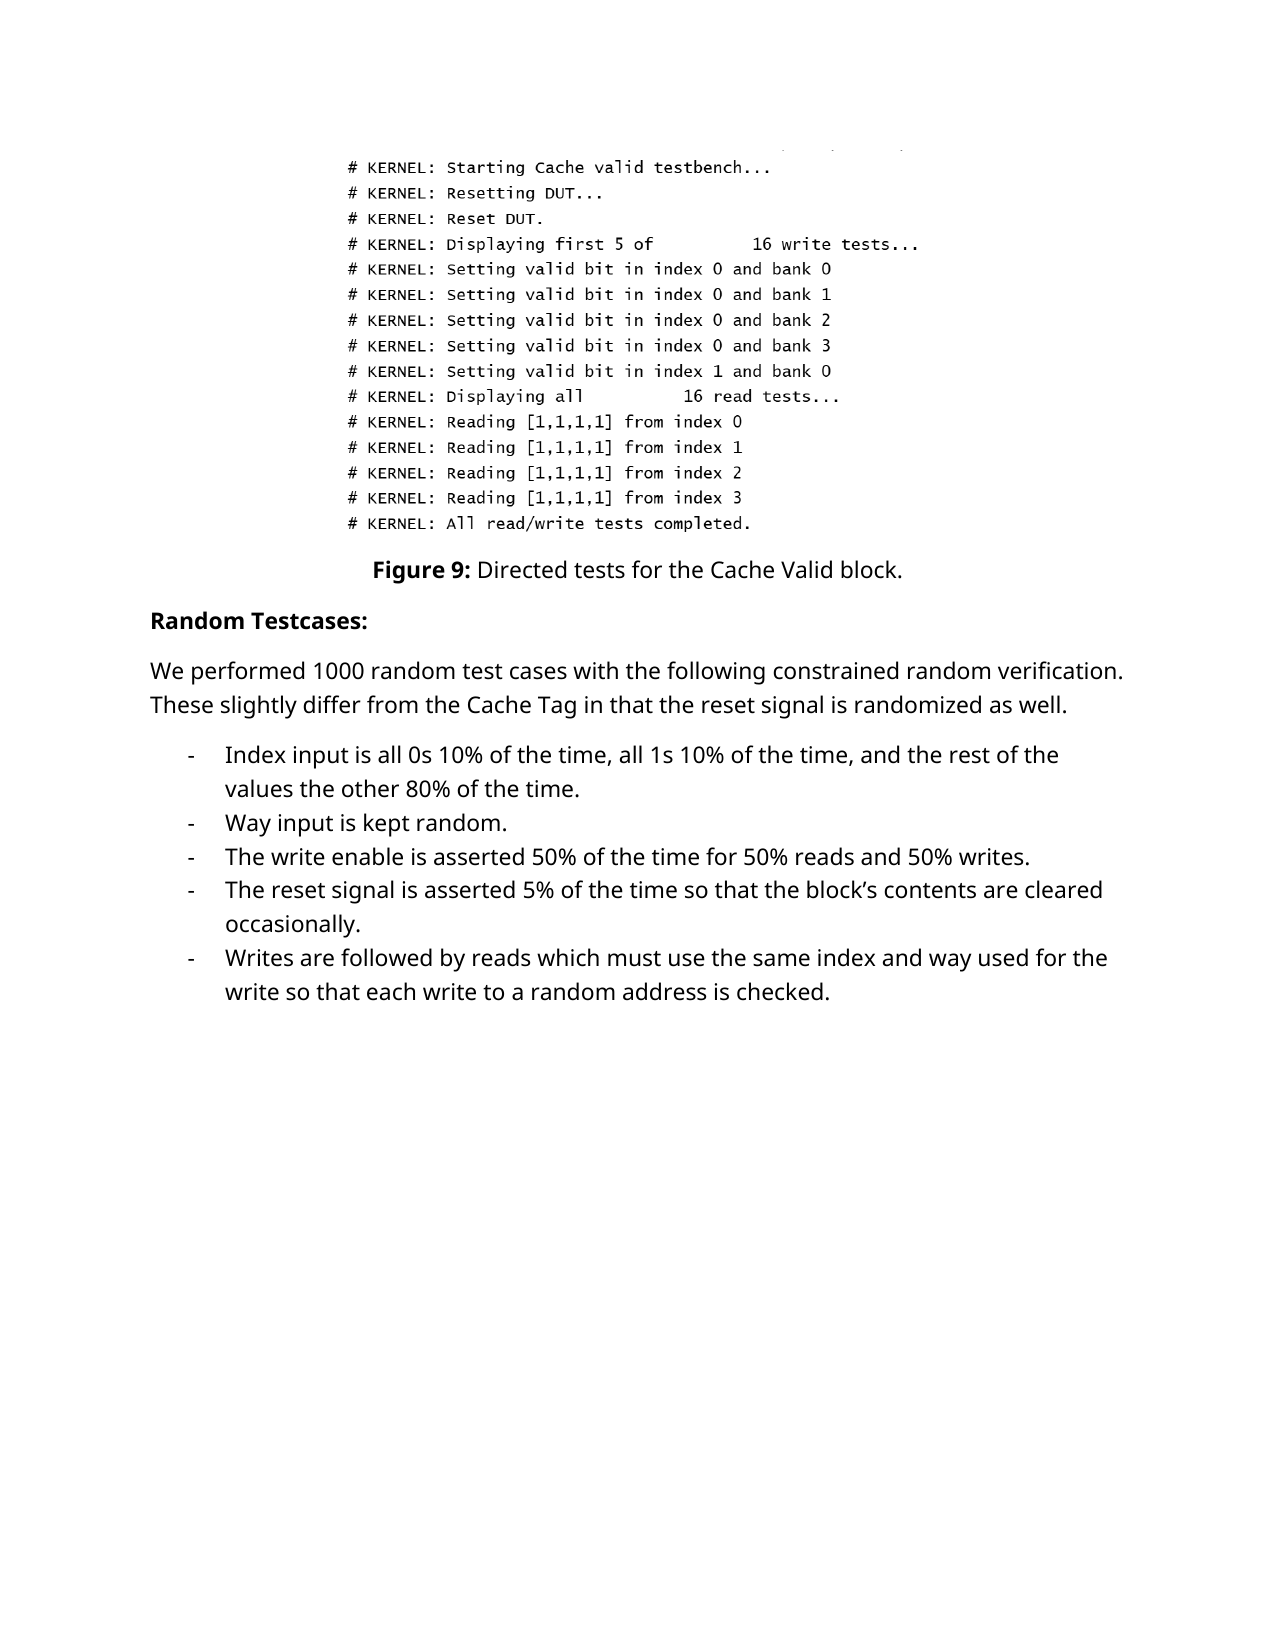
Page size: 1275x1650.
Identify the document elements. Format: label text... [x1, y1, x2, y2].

text Figure 9: Directed tests for the Cache Valid block. [150, 554, 1125, 586]
list Writes are followed by reads which must use the same index and way used for the write so that each write to a random address is checked. [187, 942, 1125, 1007]
list The reset signal is asserted 5% of the time so that the block’s contents are cleared occasionally. [187, 874, 1125, 939]
picture [334, 150, 941, 536]
text We performed 1000 random test cases with the following constrained random verification. These slightly differ from the Cache Tag in that the reset signal is randomized as well. [150, 655, 1125, 720]
list The write enable is asserted 50% of the time for 50% reads and 50% writes. [187, 841, 1125, 872]
list Index input is all 0s 10% of the time, all 1s 10% of the time, and the rest of the values the other 80% of the time. [187, 739, 1125, 804]
list Way input is kept random. [187, 807, 1125, 838]
text Random Testcases: [150, 605, 1125, 636]
